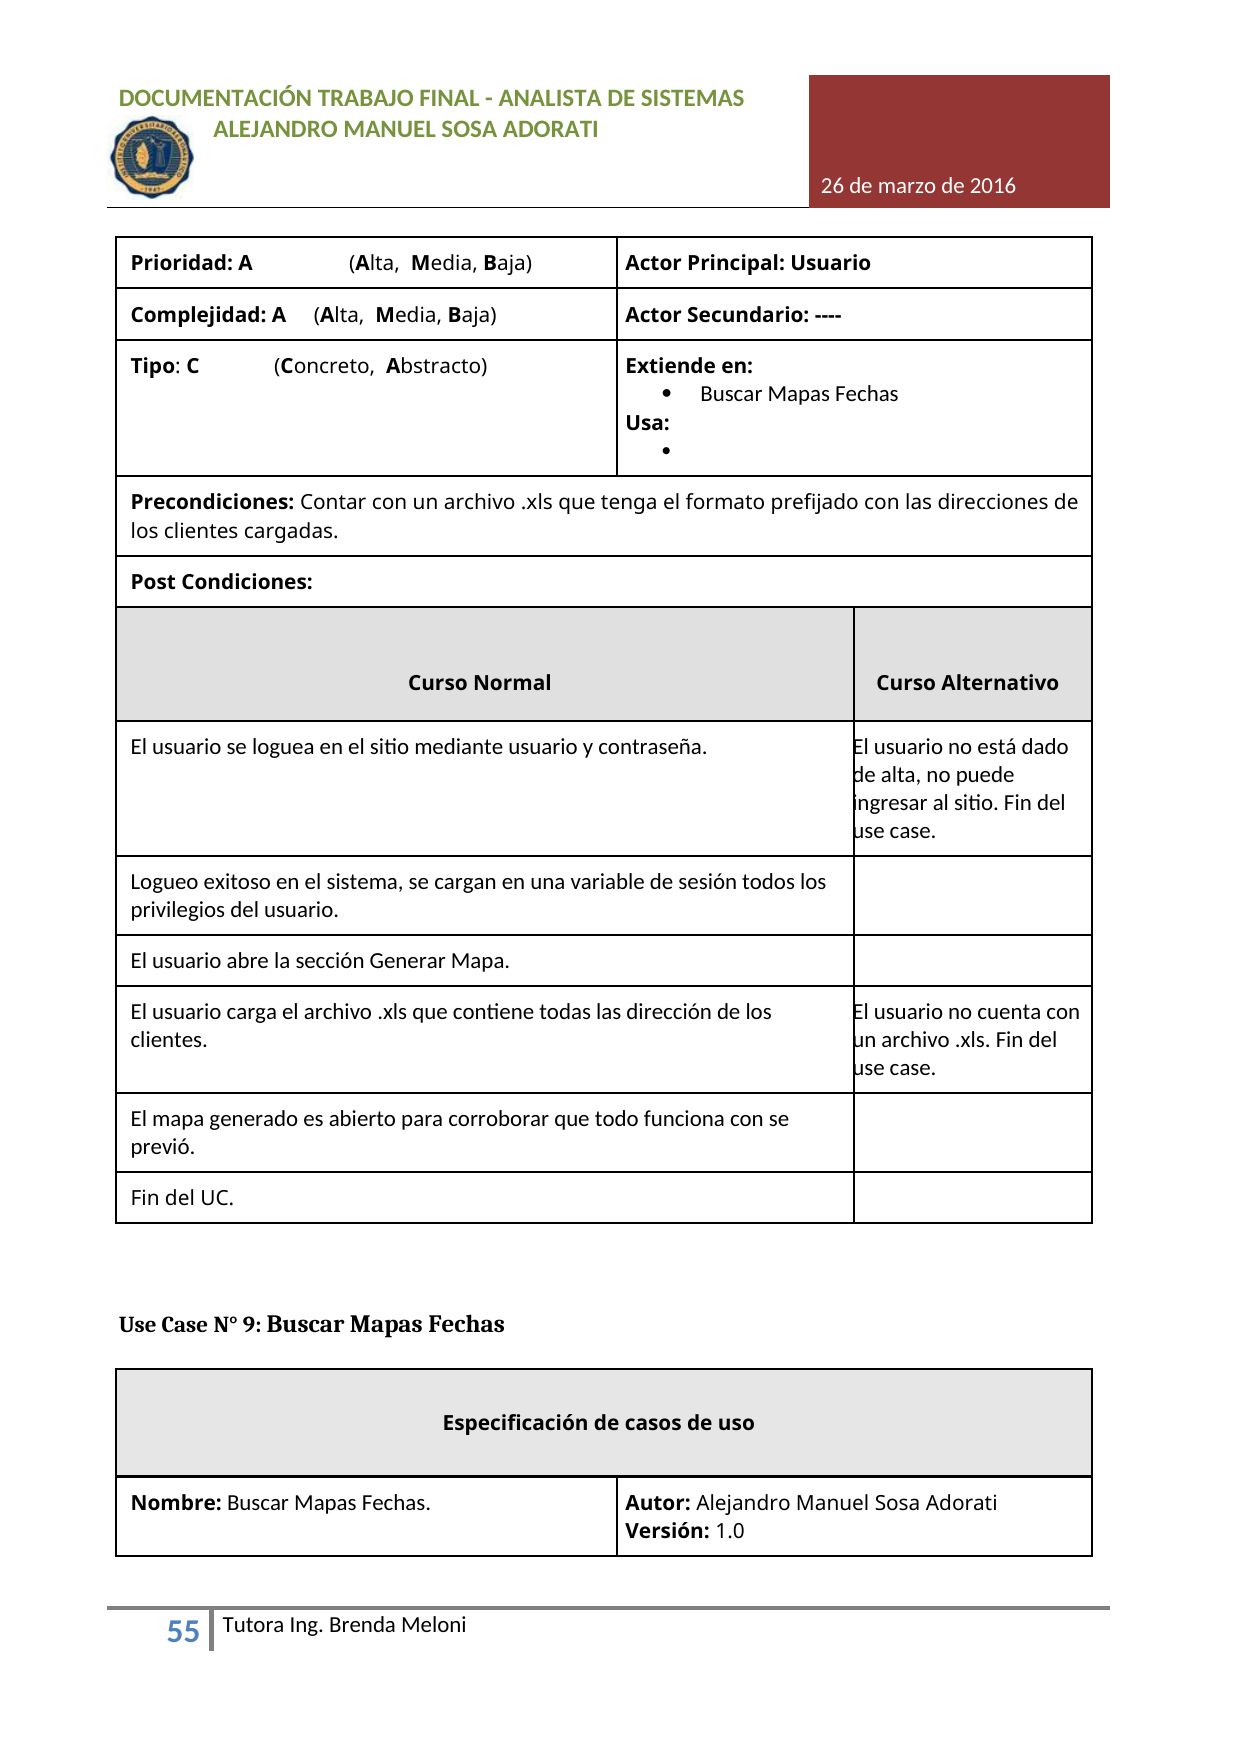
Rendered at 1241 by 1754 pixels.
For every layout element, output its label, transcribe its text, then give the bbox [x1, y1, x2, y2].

table_cell Curso Normal [117, 608, 853, 720]
table_cell Actor Principal: Usuario [618, 238, 1091, 287]
table_cell Logueo exitoso en el sistema, se cargan en una variable de sesión todos los privilegios del usuario. [117, 857, 853, 934]
table_cell [855, 1173, 1091, 1222]
table_cell El usuario no cuenta con un archivo .xls. Fin del use case. [855, 987, 1091, 1092]
table_cell Autor: Alejandro Manuel Sosa Adorati Versión: 1.0 [618, 1478, 1091, 1555]
table_cell [855, 857, 1091, 934]
table_cell El usuario no está dado de alta, no puede ingresar al sitio. Fin del use case. [855, 722, 1091, 855]
picture [106, 115, 195, 200]
table_cell El usuario abre la sección Generar Mapa. [117, 936, 853, 985]
table_cell Precondiciones: Contar con un archivo .xls que tenga el formato prefijado con las direcciones de los clientes cargadas. [117, 477, 1091, 555]
table_cell El mapa generado es abierto para corroborar que todo funciona con se previó. [117, 1094, 853, 1171]
table_cell Prioridad: A (Alta, Media, Baja) [117, 238, 616, 287]
table_header Especificación de casos de uso [117, 1370, 1091, 1475]
table_cell [855, 936, 1091, 985]
table_cell Extiende en: Buscar Mapas Fechas Usa: [618, 341, 1091, 475]
table_cell El usuario carga el archivo .xls que contiene todas las dirección de los clientes. [117, 987, 853, 1092]
table_cell Curso Alternativo [855, 608, 1091, 720]
table_cell Actor Secundario: ---- [618, 289, 1091, 339]
table_cell Complejidad: A (Alta, Media, Baja) [117, 289, 616, 339]
table_cell El usuario se loguea en el sitio mediante usuario y contraseña. [117, 722, 853, 855]
table_cell Post Condiciones: [117, 557, 1091, 606]
text Use Case N° 9: Buscar Mapas Fechas [118, 1310, 1122, 1339]
table_cell Tipo: C (Concreto, Abstracto) [117, 341, 616, 475]
table_cell Nombre: Buscar Mapas Fechas. [117, 1478, 616, 1555]
table_cell [855, 1094, 1091, 1171]
table_cell Fin del UC. [117, 1173, 853, 1222]
